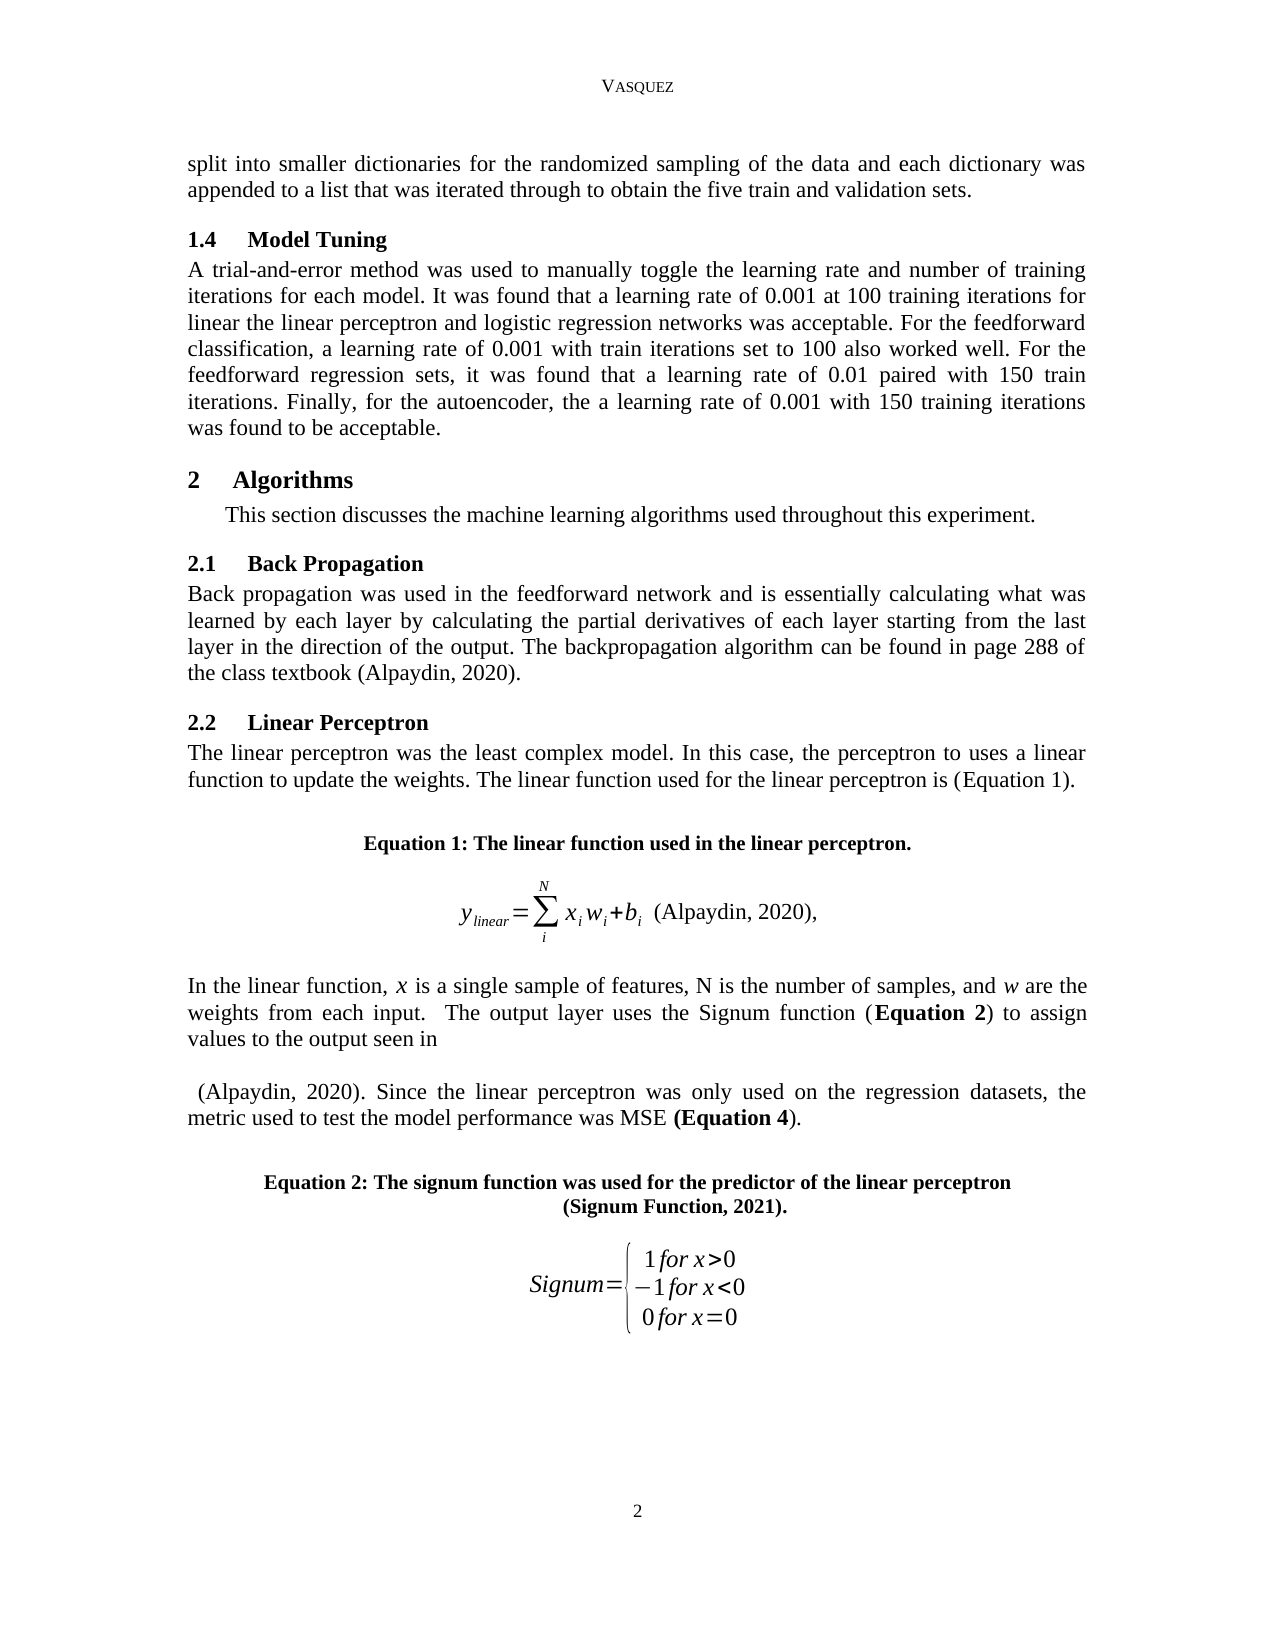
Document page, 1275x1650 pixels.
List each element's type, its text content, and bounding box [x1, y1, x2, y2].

subtitle Model Tuning [187, 226, 1087, 252]
subtitle Back Propagation [187, 550, 1087, 576]
text Equation 1: The linear function used in the linear perceptron. [225, 831, 1050, 855]
text A trial-and-error method was used to manually toggle the learning rate and number of training iterations for each model. It was found that a learning rate of 0.001 at 100 training iterations for linear the linear perceptron and logistic regression networks was acceptable. For the feedforward classification, a learning rate of 0.001 with train iterations set to 100 also worked well. For the feedforward regression sets, it was found that a learning rate of 0.01 paired with 150 train iterations. Finally, for the autoencoder, the a learning rate of 0.001 with 150 training iterations was found to be acceptable. [187, 256, 1087, 441]
subtitle Linear Perceptron [187, 709, 1087, 735]
text The linear perceptron was the least complex model. In this case, the perceptron to uses a linear function to update the weights. The linear function used for the linear perceptron is (Equation 1). [187, 739, 1087, 792]
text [187, 150, 1087, 203]
text This section discusses the machine learning algorithms used throughout this experiment. [187, 501, 1087, 527]
text Equation 2: The signum function was used for the predictor of the linear perceptron . [225, 1170, 1050, 1218]
text Back propagation was used in the feedforward network and is essentially calculating what was learned by each layer by calculating the partial derivatives of each layer starting from the last layer in the direction of the output. The backpropagation algorithm can be found in page 288 of the class textbook . [187, 580, 1087, 686]
text In the linear function, is a single sample of features, N is the number of samples, and w are the weights from each input. The output layer uses the Signum function (Equation 2) to assign values to the output seen in [187, 971, 1087, 1052]
subtitle Algorithms [187, 466, 1087, 494]
text , [187, 878, 1087, 945]
text Equation 2 . Since the linear perceptron was only used on the regression datasets, the metric used to test the model performance was MSE (Equation 4). [187, 1078, 1087, 1131]
